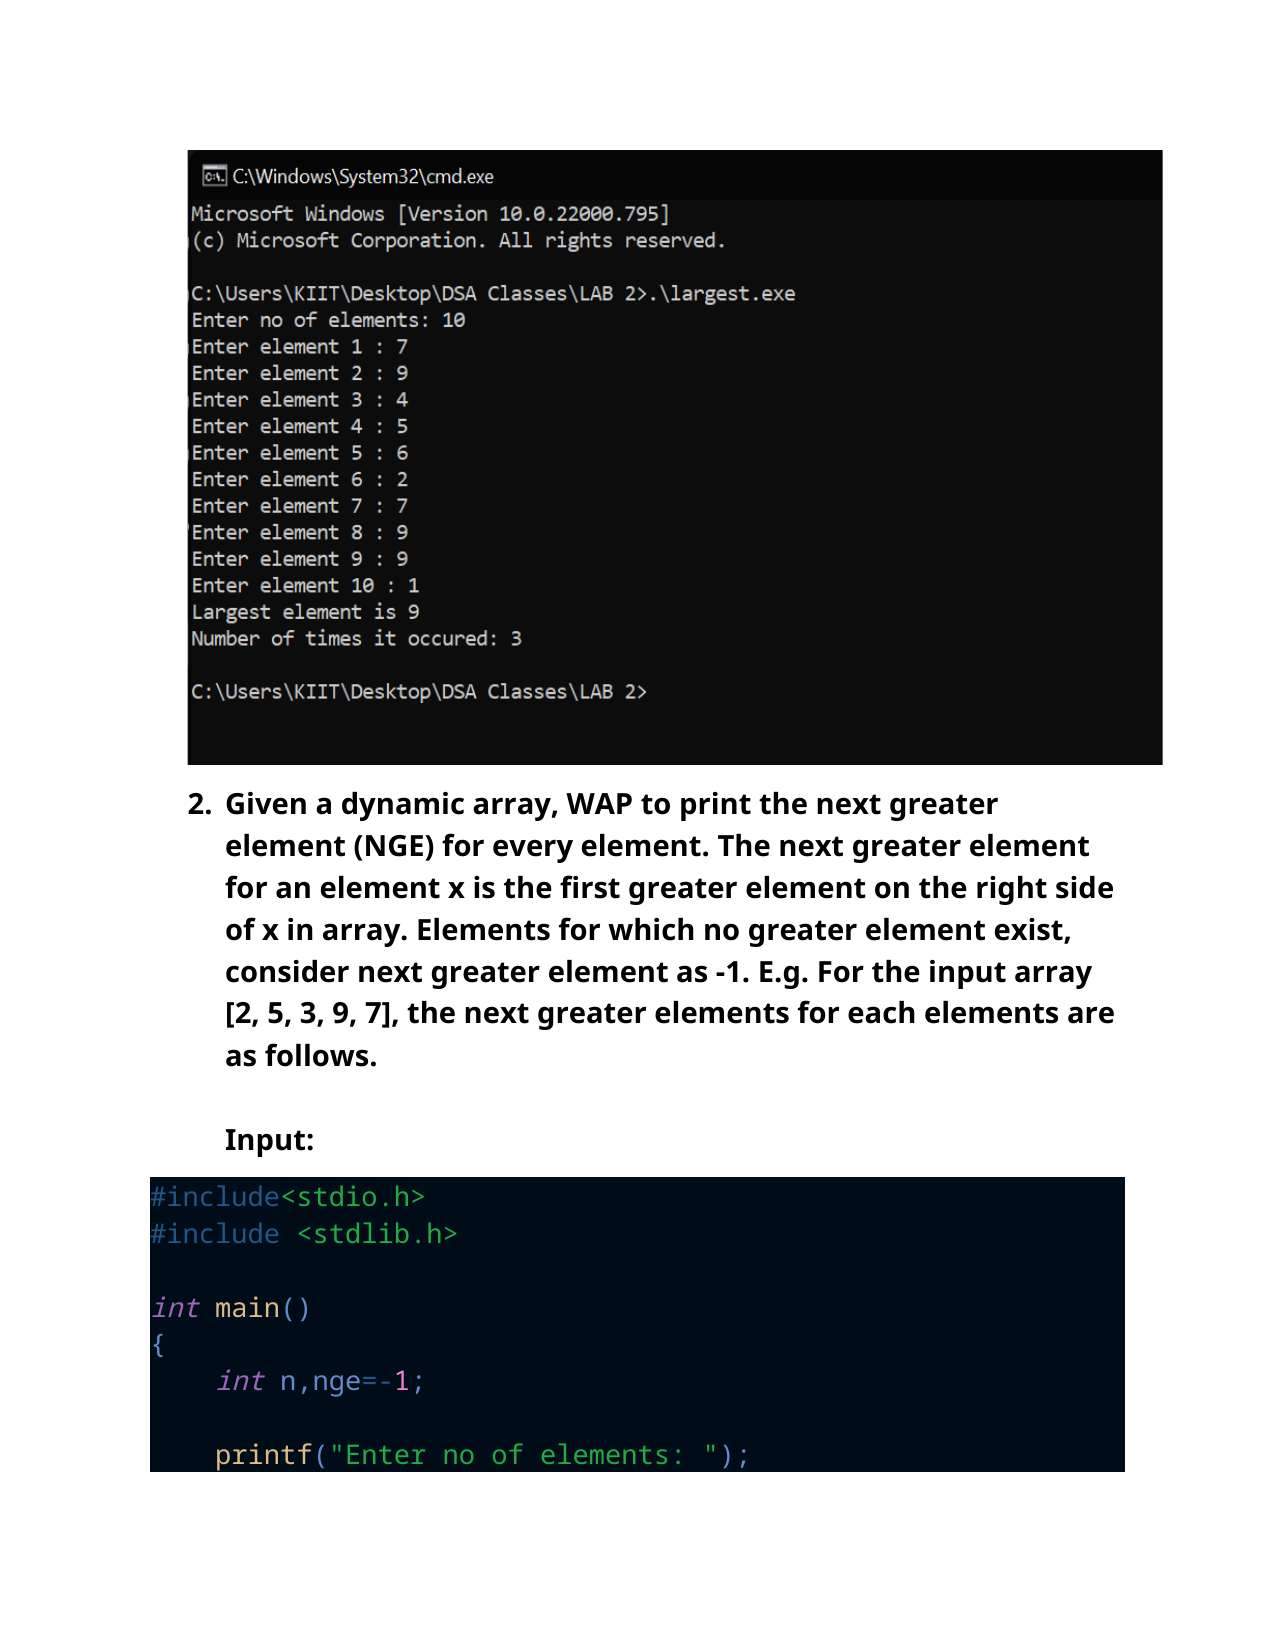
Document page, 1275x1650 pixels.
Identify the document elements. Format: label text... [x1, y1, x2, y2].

text int n,nge=-1; [150, 1362, 1125, 1399]
text int main() [150, 1288, 1125, 1325]
list Input: [225, 1119, 1125, 1158]
text #include <stdlib.h> [150, 1214, 1125, 1251]
text printf("Enter no of elements: "); [150, 1436, 1125, 1472]
text { [150, 1325, 1125, 1362]
text #include<stdio.h> [150, 1177, 1125, 1214]
list Given a dynamic array, WAP to print the next greater element (NGE) for every element. The next greater element for an element x is the first greater element on the right side of x in array. Elements for which no greater element exist, consider next greater element as -1. E.g. For the input array [2, 5, 3, 9, 7], the next greater elements for each elements are as follows. [187, 783, 1125, 1074]
picture [187, 150, 1163, 765]
